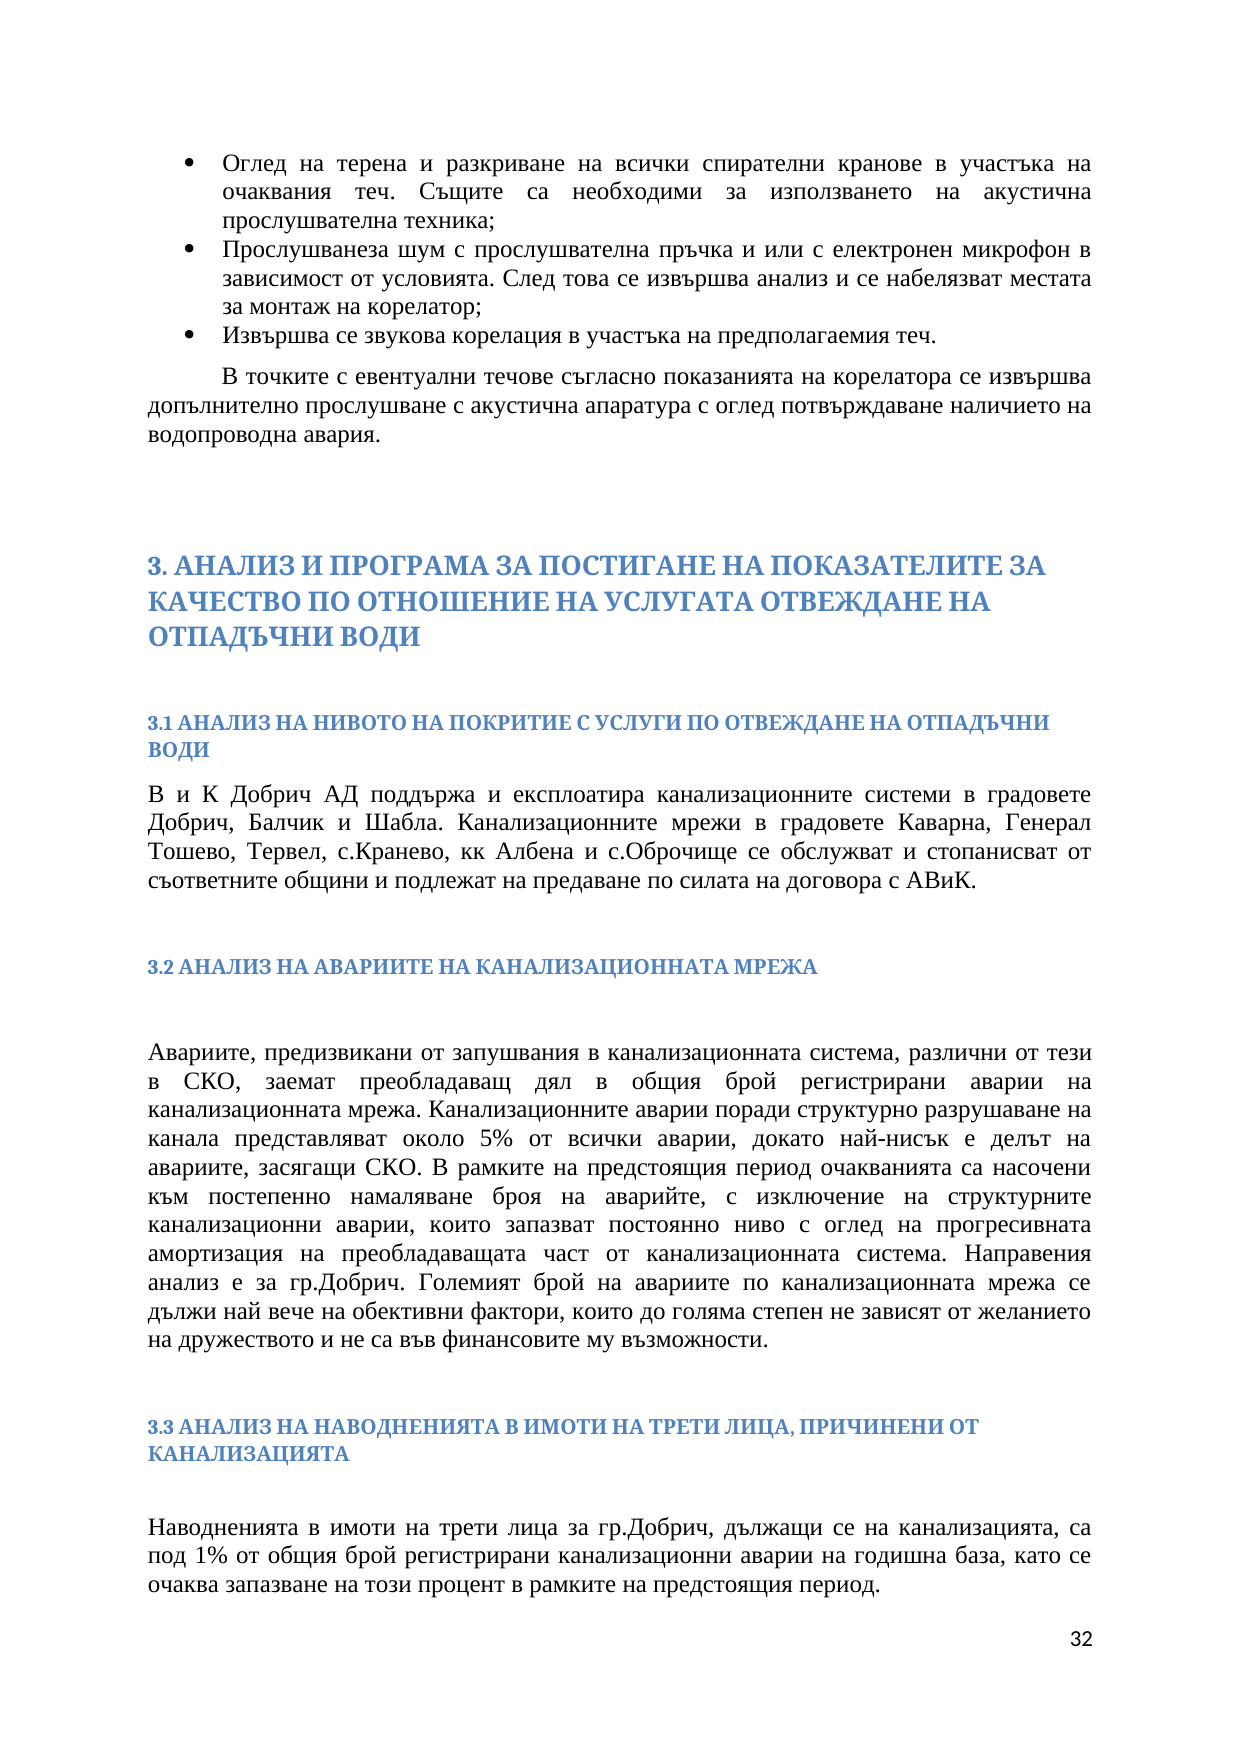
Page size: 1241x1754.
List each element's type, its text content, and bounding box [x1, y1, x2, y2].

text В и К Добрич АД поддържа и експлоатира канализационните системи в градовете Добрич, Балчик и Шабла. Канализационните мрежи в градовете Каварна, Генерал Тошево, Тервел, с.Кранево, кк Албена и с.Оброчище се обслужват и стопанисват от съответните общини и подлежат на предаване по силата на договора с АВиК. [148, 779, 1093, 894]
text Авариите, предизвикани от запушвания в канализационната система, различни от тези в СКО, заемат преобладаващ дял в общия брой регистрирани аварии на канализационната мрежа. Канализационните аварии поради структурно разрушаване на канала представляват около 5% от всички аварии, докато най-нисък е делът на авариите, засягащи СКО. В рамките на предстоящия период очакванията са насочени към постепенно намаляване броя на аварийте, с изключение на структурните канализационни аварии, които запазват постоянно ниво с оглед на прогресивната амортизация на преобладаващата част от канализационната система. Направения анализ е за гр.Добрич. Големият брой на авариите по канализационната мрежа се дължи най вече на обективни фактори, които до голяма степен не зависят от желанието на дружеството и не са във финансовите му възможности. [148, 1037, 1093, 1353]
text В точките с евентуални течове съгласно показанията на корелатора се извършва допълнително прослушване с акустична апаратура с оглед потвърждаване наличието на водопроводна авария. [148, 361, 1093, 448]
list Извършва се звукова корелация в участъка на предполагаемия теч. [185, 320, 1093, 349]
list Оглед на терена и разкриване на всички спирателни кранове в участъка на очаквания теч. Същите са необходими за използването на акустична прослушвателна техника; [185, 148, 1093, 234]
subtitle 3.1 АНАЛИЗ НА НИВОТО НА ПОКРИТИЕ С УСЛУГИ ПО ОТВЕЖДАНЕ НА ОТПАДЪЧНИ ВОДИ [148, 711, 1093, 763]
subtitle 3.2 АНАЛИЗ НА АВАРИИТЕ НА КАНАЛИЗАЦИОННАТА МРЕЖА [148, 956, 1093, 980]
subtitle 3.3 АНАЛИЗ НА НАВОДНЕНИЯТА В ИМОТИ НА ТРЕТИ ЛИЦА, ПРИЧИНЕНИ ОТ КАНАЛИЗАЦИЯТА [148, 1415, 1093, 1467]
list Прослушванеза шум с прослушвателна пръчка и или с електронен микрофон в зависимост от условията. След това се извършва анализ и се набелязват местата за монтаж на корелатор; [185, 234, 1093, 320]
subtitle 3. АНАЛИЗ И ПРОГРАМА ЗА ПОСТИГАНЕ НА ПОКАЗАТЕЛИТЕ ЗА КАЧЕСТВО ПО ОТНОШЕНИЕ НА УСЛУГАТА ОТВЕЖДАНЕ НА ОТПАДЪЧНИ ВОДИ [148, 551, 1093, 653]
text Наводненията в имоти на трети лица за гр.Добрич, дължащи се на канализацията, са под 1% от общия брой регистрирани канализационни аварии на годишна база, като се очаква запазване на този процент в рамките на предстоящия период. [148, 1512, 1093, 1598]
